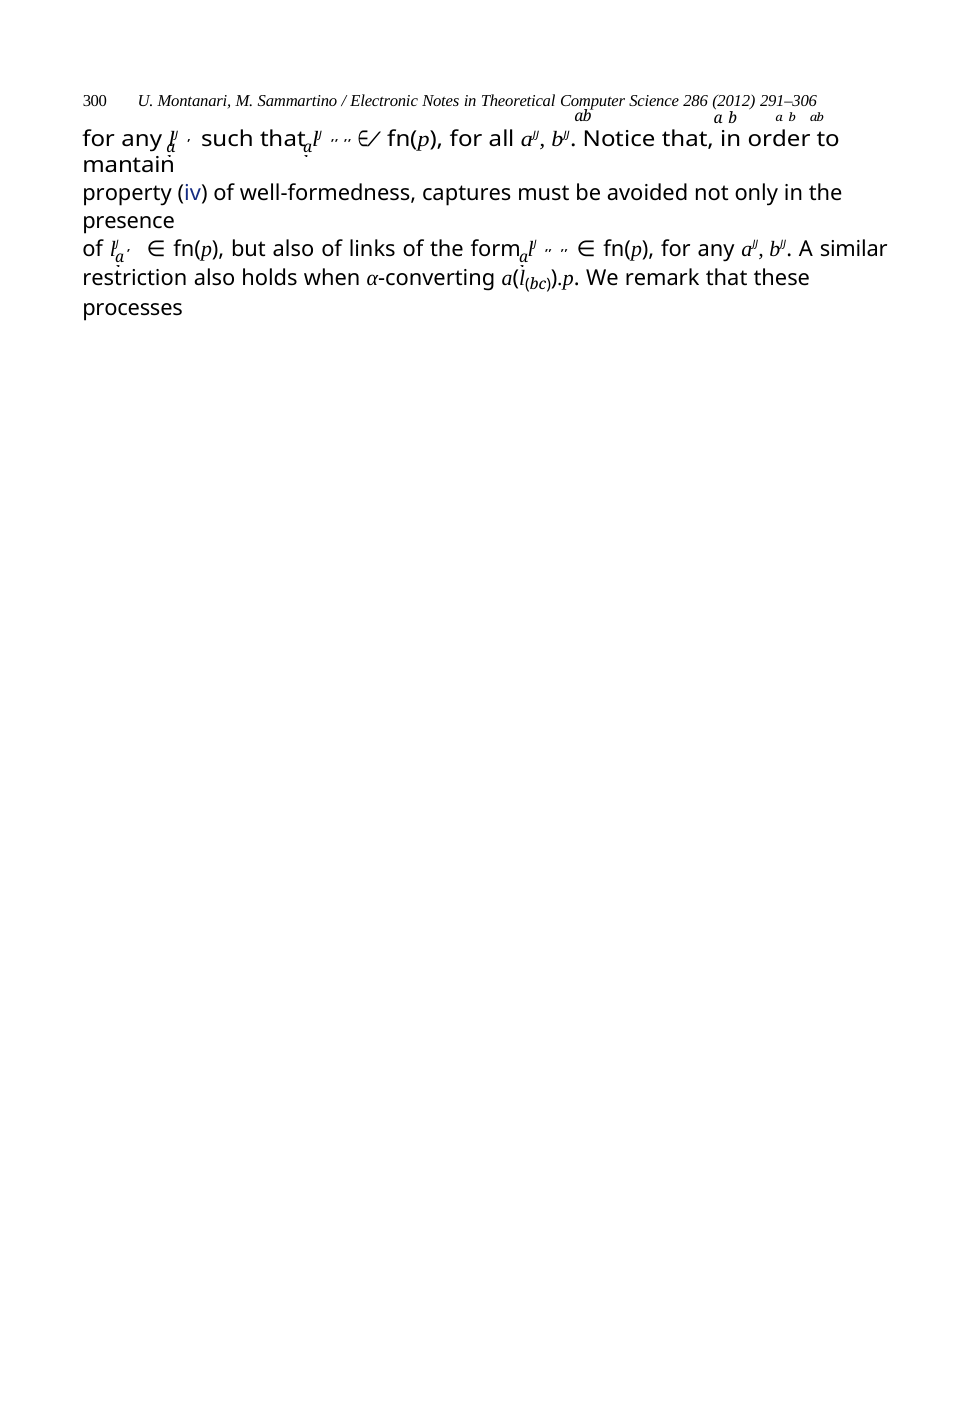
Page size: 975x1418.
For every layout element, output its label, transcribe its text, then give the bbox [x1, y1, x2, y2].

text restriction also holds when α-converting a(l(bc)).p. We remark that these processes [82, 262, 912, 322]
text a b ab [775, 109, 912, 125]
text property (iv) of well-formedness, captures must be avoided not only in the presence [82, 178, 912, 234]
text for any lj ′ such that lj ′′ ′′ ∈/ fn(p), for all ajj, bjj. Notice that, in order to mantain [82, 125, 912, 178]
text ab a b [71, 108, 738, 124]
text of lj ′ ∈ fn(p), but also of links of the form lj ′′ ′′ ∈ fn(p), for any ajj, bjj. A similar [82, 234, 912, 262]
